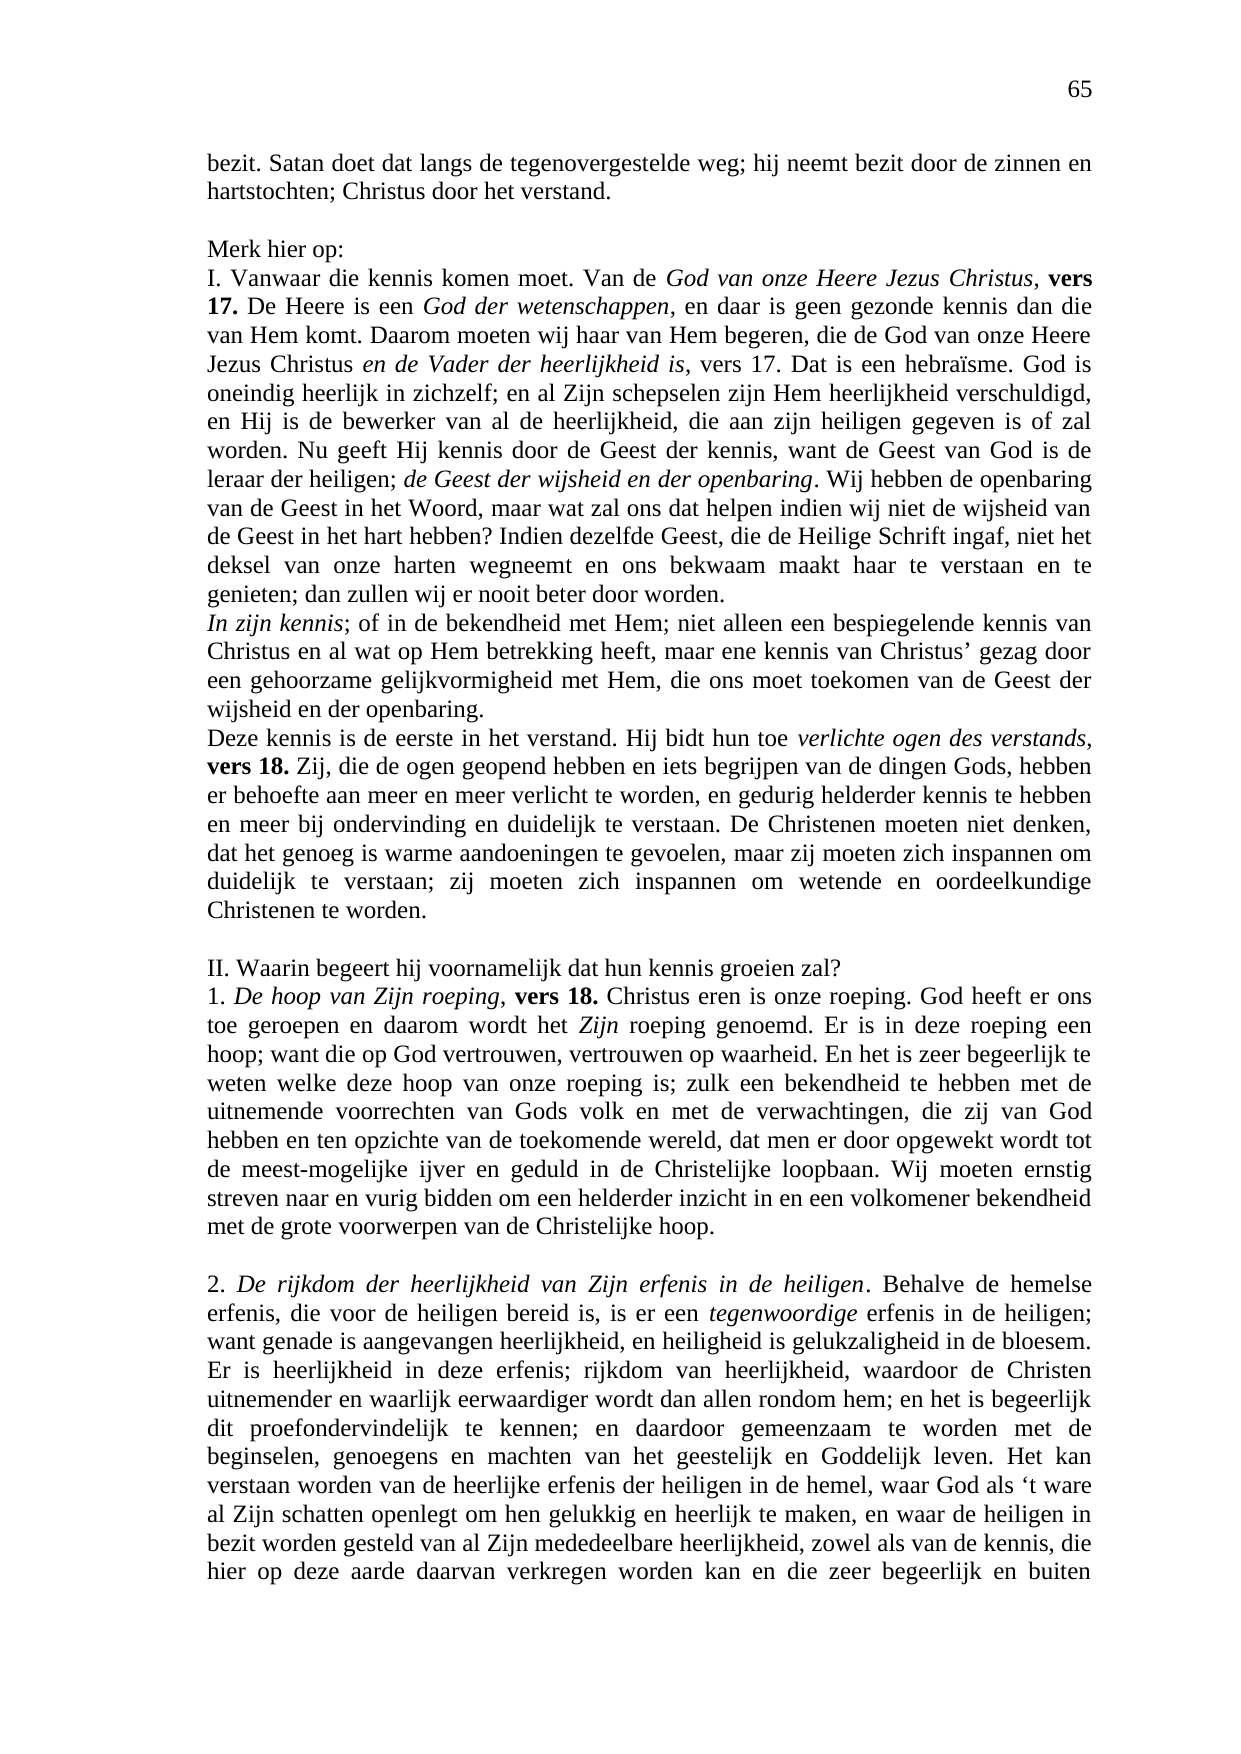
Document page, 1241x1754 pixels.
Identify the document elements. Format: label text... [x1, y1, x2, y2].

text Deze kennis is de eerste in het verstand. Hij bidt hun toe verlichte ogen des verstands, vers 18. Zij, die de ogen geopend hebben en iets begrijpen van de dingen Gods, hebben er behoefte aan meer en meer verlicht te worden, en gedurig helderder kennis te hebben en meer bij ondervinding en duidelijk te verstaan. De Christenen moeten niet denken, dat het genoeg is warme aandoeningen te gevoelen, maar zij moeten zich inspannen om duidelijk te verstaan; zij moeten zich inspannen om wetende en oordeelkundige Christenen te worden. [207, 723, 1092, 924]
text I. Vanwaar die kennis komen moet. Van de God van onze Heere Jezus Christus, vers 17. De Heere is een God der wetenschappen, en daar is geen gezonde kennis dan die van Hem komt. Daarom moeten wij haar van Hem begeren, die de God van onze Heere Jezus Christus en de Vader der heerlijkheid is, vers 17. Dat is een hebraïsme. God is oneindig heerlijk in zichzelf; en al Zijn schepselen zijn Hem heerlijkheid verschuldigd, en Hij is de bewerker van al de heerlijkheid, die aan zijn heiligen gegeven is of zal worden. Nu geeft Hij kennis door de Geest der kennis, want de Geest van God is de leraar der heiligen; de Geest der wijsheid en der openbaring. Wij hebben de openbaring van de Geest in het Woord, maar wat zal ons dat helpen indien wij niet de wijsheid van de Geest in het hart hebben? Indien dezelfde Geest, die de Heilige Schrift ingaf, niet het deksel van onze harten wegneemt en ons bekwaam maakt haar te verstaan en te genieten; dan zullen wij er nooit beter door worden. [207, 263, 1092, 608]
text 1. De hoop van Zijn roeping, vers 18. Christus eren is onze roeping. God heeft er ons toe geroepen en daarom wordt het Zijn roeping genoemd. Er is in deze roeping een hoop; want die op God vertrouwen, vertrouwen op waarheid. En het is zeer begeerlijk te weten welke deze hoop van onze roeping is; zulk een bekendheid te hebben met de uitnemende voorrechten van Gods volk en met de verwachtingen, die zij van God hebben en ten opzichte van de toekomende wereld, dat men er door opgewekt wordt tot de meest-mogelijke ijver en geduld in de Christelijke loopbaan. Wij moeten ernstig streven naar en vurig bidden om een helderder inzicht in en een volkomener bekendheid met de grote voorwerpen van de Christelijke hoop. [207, 981, 1092, 1240]
text Merk hier op: [207, 234, 1092, 263]
text II. Waarin begeert hij voornamelijk dat hun kennis groeien zal? [207, 953, 1092, 981]
text In zijn kennis; of in de bekendheid met Hem; niet alleen een bespiegelende kennis van Christus en al wat op Hem betrekking heeft, maar ene kennis van Christus’ gezag door een gehoorzame gelijkvormigheid met Hem, die ons moet toekomen van de Geest der wijsheid en der openbaring. [207, 608, 1092, 723]
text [207, 148, 1092, 205]
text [207, 1269, 1092, 1585]
